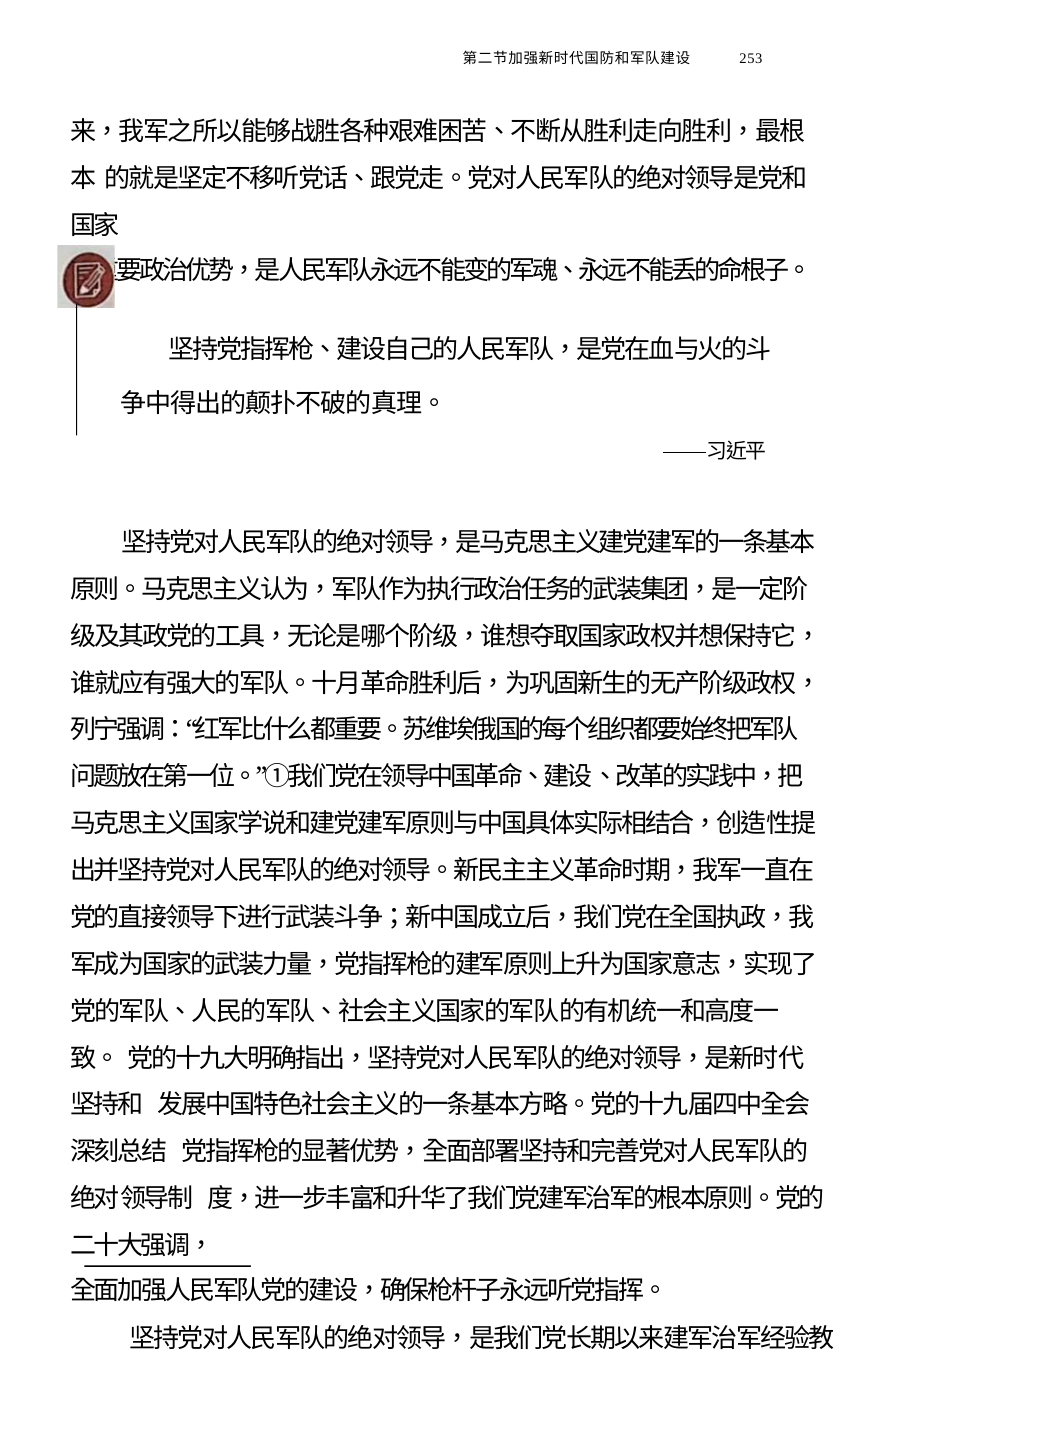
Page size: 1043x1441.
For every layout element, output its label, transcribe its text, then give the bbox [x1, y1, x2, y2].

text 争中得出的颠扑不破的真理。 [120, 386, 886, 419]
picture [57, 245, 115, 308]
text 来，我军之所以能够战胜各种艰难困苦、不断从胜利走向胜利，最根本 的就是坚定不移听党话、跟党走。党对人民军队的绝对领导是党和国家 [70, 113, 808, 242]
text 第二节加强新时代国防和军队建设 253 [462, 49, 886, 67]
text 习近平 [662, 437, 886, 463]
text 坚持党对人民军队的绝对领导，是马克思主义建党建军的一条基本 原则。马克思主义认为，军队作为执行政治任务的武装集团，是一定阶 级及其政党的工具，无论是哪个阶级，谁想夺取国家政权并想保持它， 谁就应有强大的军队。十月革命胜利后，为巩固新生的无产阶级政权， 列宁强调：“红军比什么都重要。苏维埃俄国的每个组织都要始终把军队 问题放在第一位。”①我们党在领导中国革命、建设、改革的实践中，把 马克思主义国家学说和建党建军原则与中国具体实际相结合，创造性提 出并坚持党对人民军队的绝对领导。新民主主义革命时期，我军一直在 党的直接领导下进行武装斗争；新中国成立后，我们党在全国执政，我 军成为国家的武装力量，党指挥枪的建军原则上升为国家意志，实现了 党的军队、人民的军队、社会主义国家的军队的有机统一和高度一致。 党的十九大明确指出，坚持党对人民军队的绝对领导，是新时代坚持和 发展中国特色社会主义的一条基本方略。党的十九届四中全会深刻总结 党指挥枪的显著优势，全面部署坚持和完善党对人民军队的绝对领导制 度，进一步丰富和升华了我们党建军治军的根本原则。党的二十大强调， [70, 524, 827, 1262]
text 全面加强人民军队党的建设，确保枪杆子永远听党指挥。 [70, 1274, 886, 1306]
text 坚持党对人民军队的绝对领导，是我们党长期以来建军治军经验教 [129, 1322, 886, 1354]
text 的重要政治优势，是人民军队永远不能变的军魂、永远不能丢的命根子。 [115, 253, 886, 286]
text 坚持党指挥枪、建设自己的人民军队，是党在血与火的斗 [169, 341, 886, 386]
